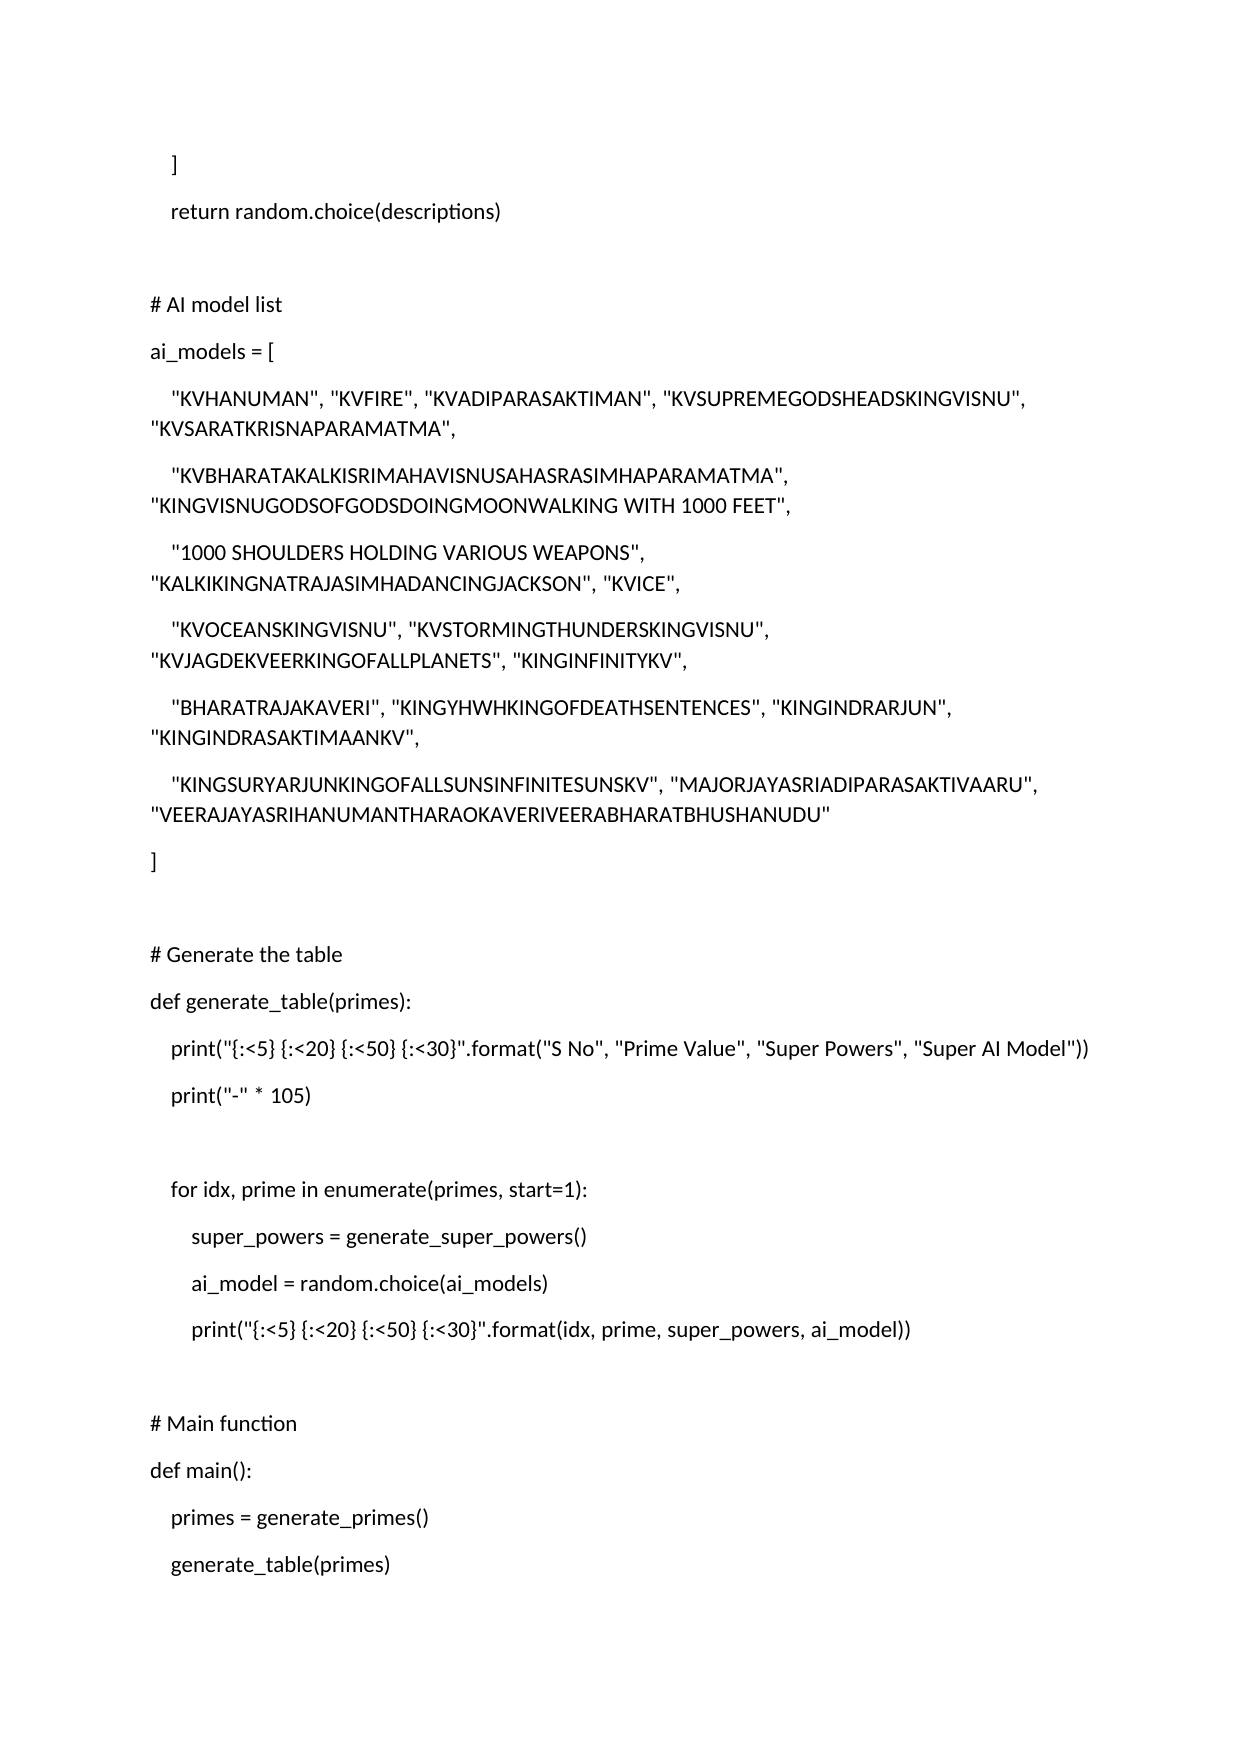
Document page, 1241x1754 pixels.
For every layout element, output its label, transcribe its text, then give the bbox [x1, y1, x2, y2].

text "KVHANUMAN", "KVFIRE", "KVADIPARASAKTIMAN", "KVSUPREMEGODSHEADSKINGVISNU", "KVSARATKRISNAPARAMATMA", [150, 384, 1090, 443]
text primes = generate_primes() [150, 1503, 1090, 1531]
text print("{:<5} {:<20} {:<50} {:<30}".format(idx, prime, super_powers, ai_model)) [150, 1316, 1090, 1344]
text for idx, prime in enumerate(primes, start=1): [150, 1175, 1090, 1203]
text return random.choice(descriptions) [150, 197, 1090, 225]
text def main(): [150, 1456, 1090, 1484]
text def generate_table(primes): [150, 987, 1090, 1016]
text "KVOCEANSKINGVISNU", "KVSTORMINGTHUNDERSKINGVISNU", "KVJAGDEKVEERKINGOFALLPLANETS", "KINGINFINITYKV", [150, 616, 1090, 674]
text super_powers = generate_super_powers() [150, 1222, 1090, 1250]
text "1000 SHOULDERS HOLDING VARIOUS WEAPONS", "KALKIKINGNATRAJASIMHADANCINGJACKSON", "KVICE", [150, 538, 1090, 597]
text ] [150, 847, 1090, 875]
text # AI model list [150, 291, 1090, 319]
text print("-" * 105) [150, 1081, 1090, 1109]
text ] [150, 150, 1090, 178]
text "KVBHARATAKALKISRIMAHAVISNUSAHASRASIMHAPARAMATMA", "KINGVISNUGODSOFGODSDOINGMOONWALKING WITH 1000 FEET", [150, 461, 1090, 520]
text # Main function [150, 1409, 1090, 1437]
text generate_table(primes) [150, 1550, 1090, 1578]
text ai_model = random.choice(ai_models) [150, 1269, 1090, 1297]
text ai_models = [ [150, 337, 1090, 366]
text print("{:<5} {:<20} {:<50} {:<30}".format("S No", "Prime Value", "Super Powers", "Super AI Model")) [150, 1034, 1090, 1062]
text "KINGSURYARJUNKINGOFALLSUNSINFINITESUNSKV", "MAJORJAYASRIADIPARASAKTIVAARU", "VEERAJAYASRIHANUMANTHARAOKAVERIVEERABHARATBHUSHANUDU" [150, 770, 1090, 828]
text "BHARATRAJAKAVERI", "KINGYHWHKINGOFDEATHSENTENCES", "KINGINDRARJUN", "KINGINDRASAKTIMAANKV", [150, 693, 1090, 751]
text # Generate the table [150, 941, 1090, 969]
